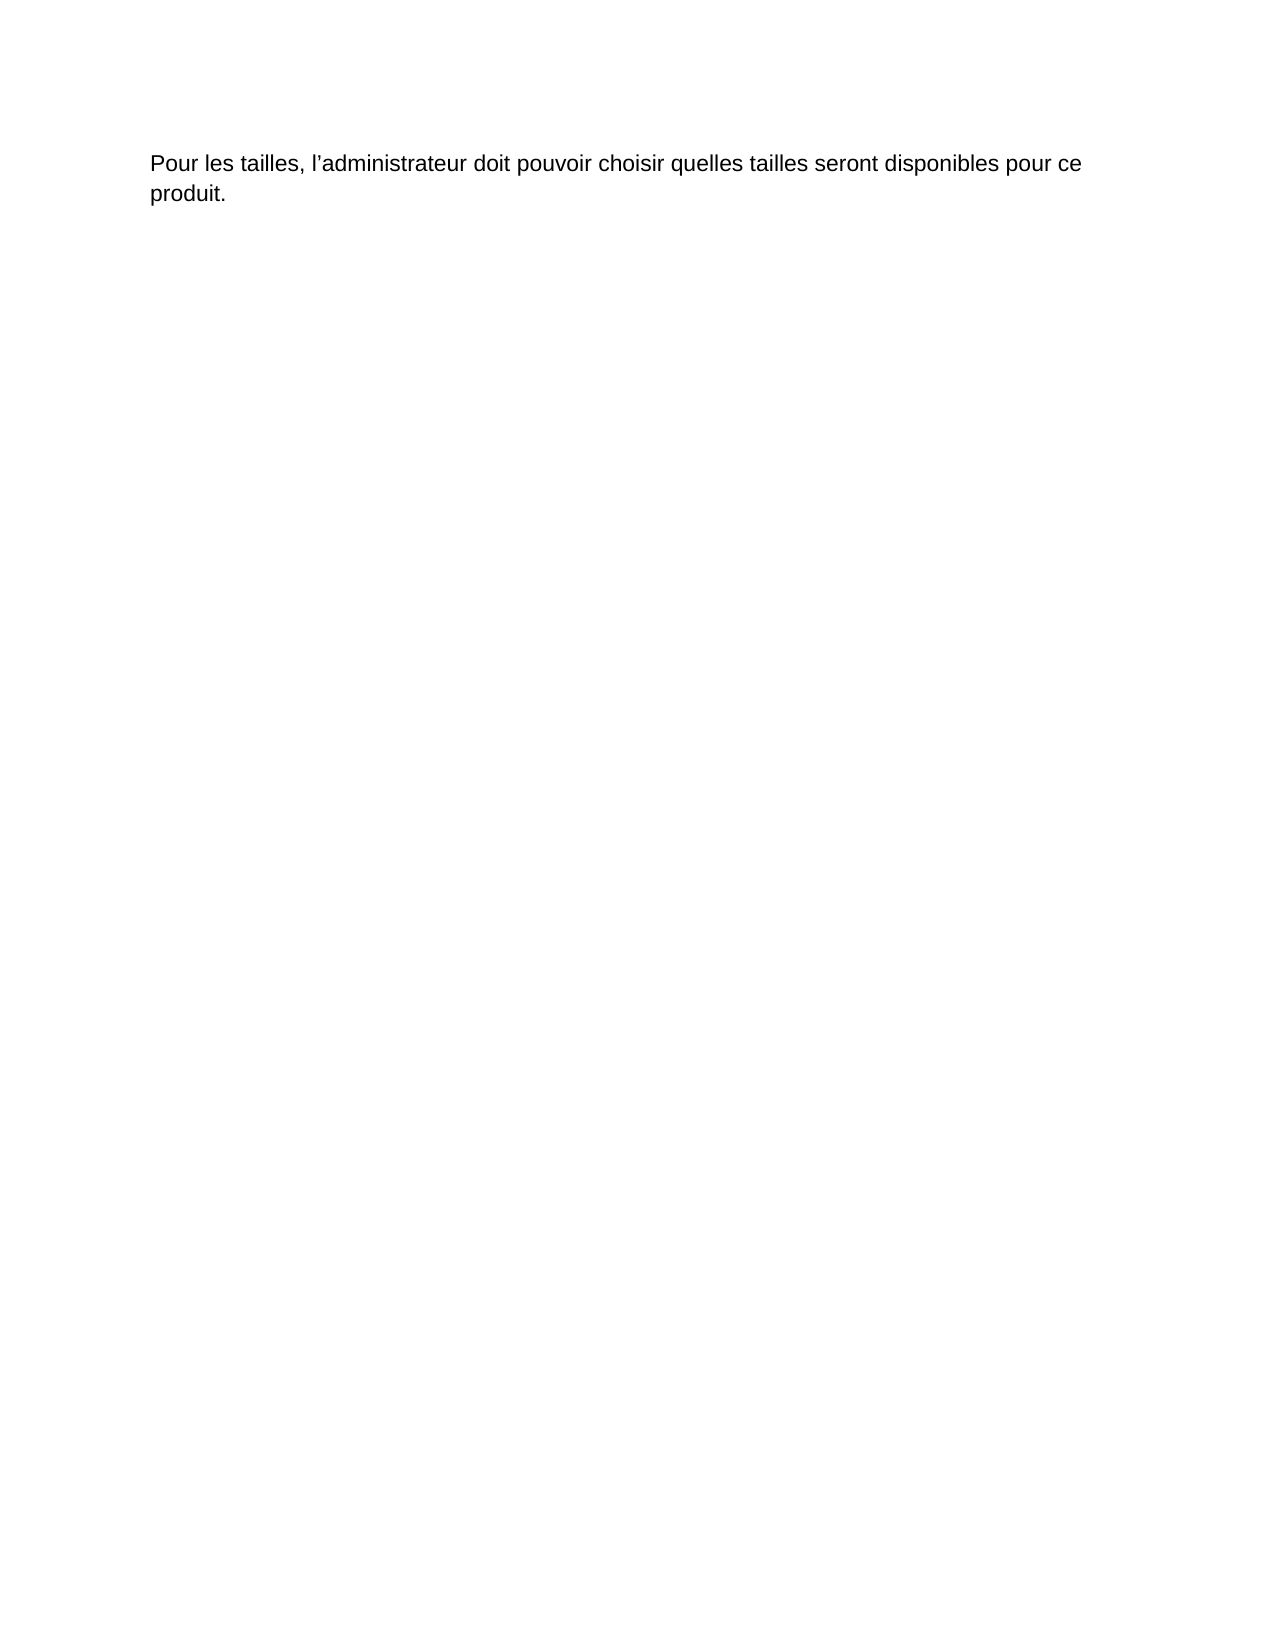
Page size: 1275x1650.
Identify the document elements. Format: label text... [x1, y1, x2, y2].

text Pour les tailles, l’administrateur doit pouvoir choisir quelles tailles seront disponibles pour ce produit. [150, 150, 1125, 207]
